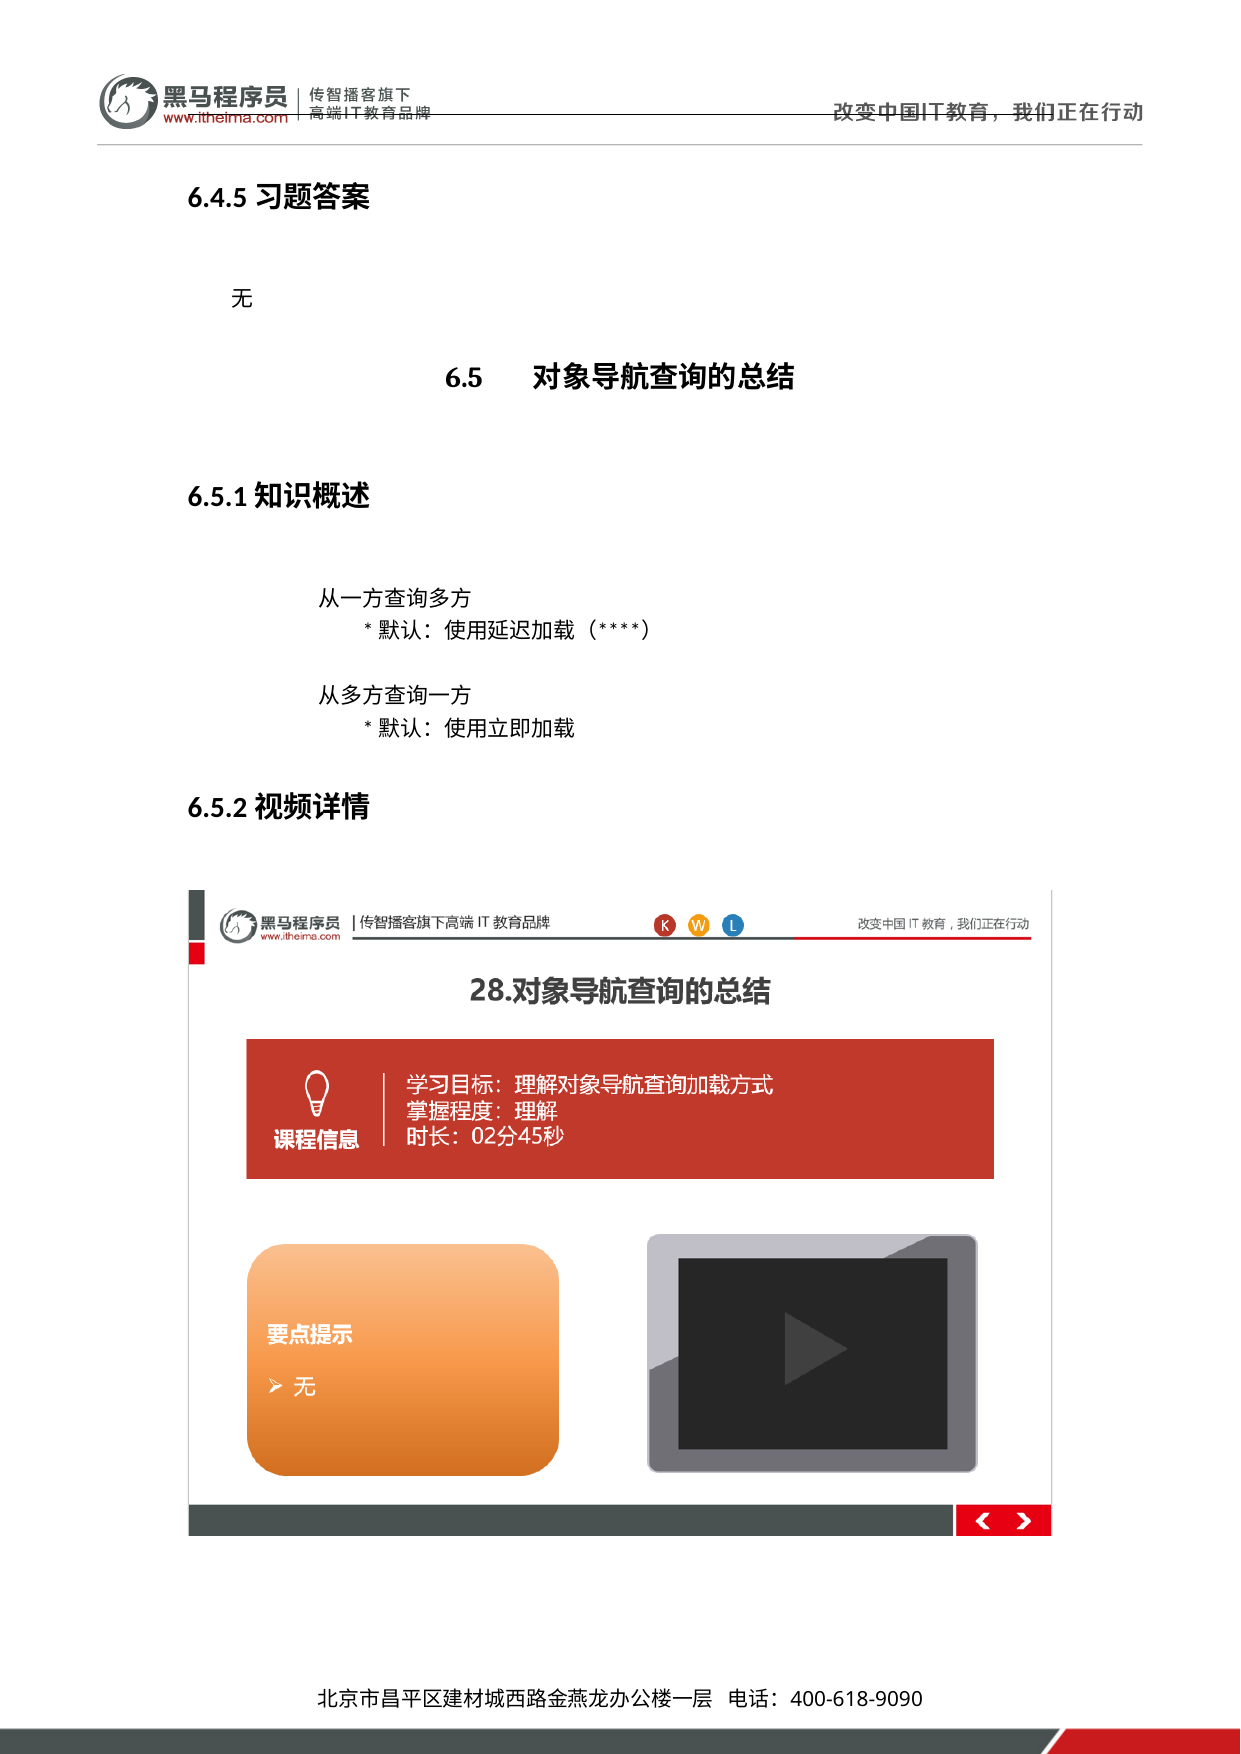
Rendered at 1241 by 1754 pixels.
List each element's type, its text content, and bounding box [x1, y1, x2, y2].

subtitle 6.5 对象导航查询的总结 [187, 342, 1053, 407]
text 从多方查询一方 [187, 678, 1053, 710]
text * 默认：使用立即加载 [187, 710, 1053, 743]
subtitle 6.5.1 知识概述 [187, 461, 1053, 526]
text 无 [187, 281, 1053, 313]
subtitle 6.5.2 视频详情 [187, 772, 1053, 837]
subtitle 6.4.5 习题答案 [187, 162, 1053, 227]
text 从一方查询多方 [187, 580, 1053, 613]
picture [0, 3, 1241, 153]
text * 默认：使用延迟加载（****） [187, 613, 1053, 645]
picture [0, 1669, 1241, 1754]
picture [187, 890, 1053, 1536]
